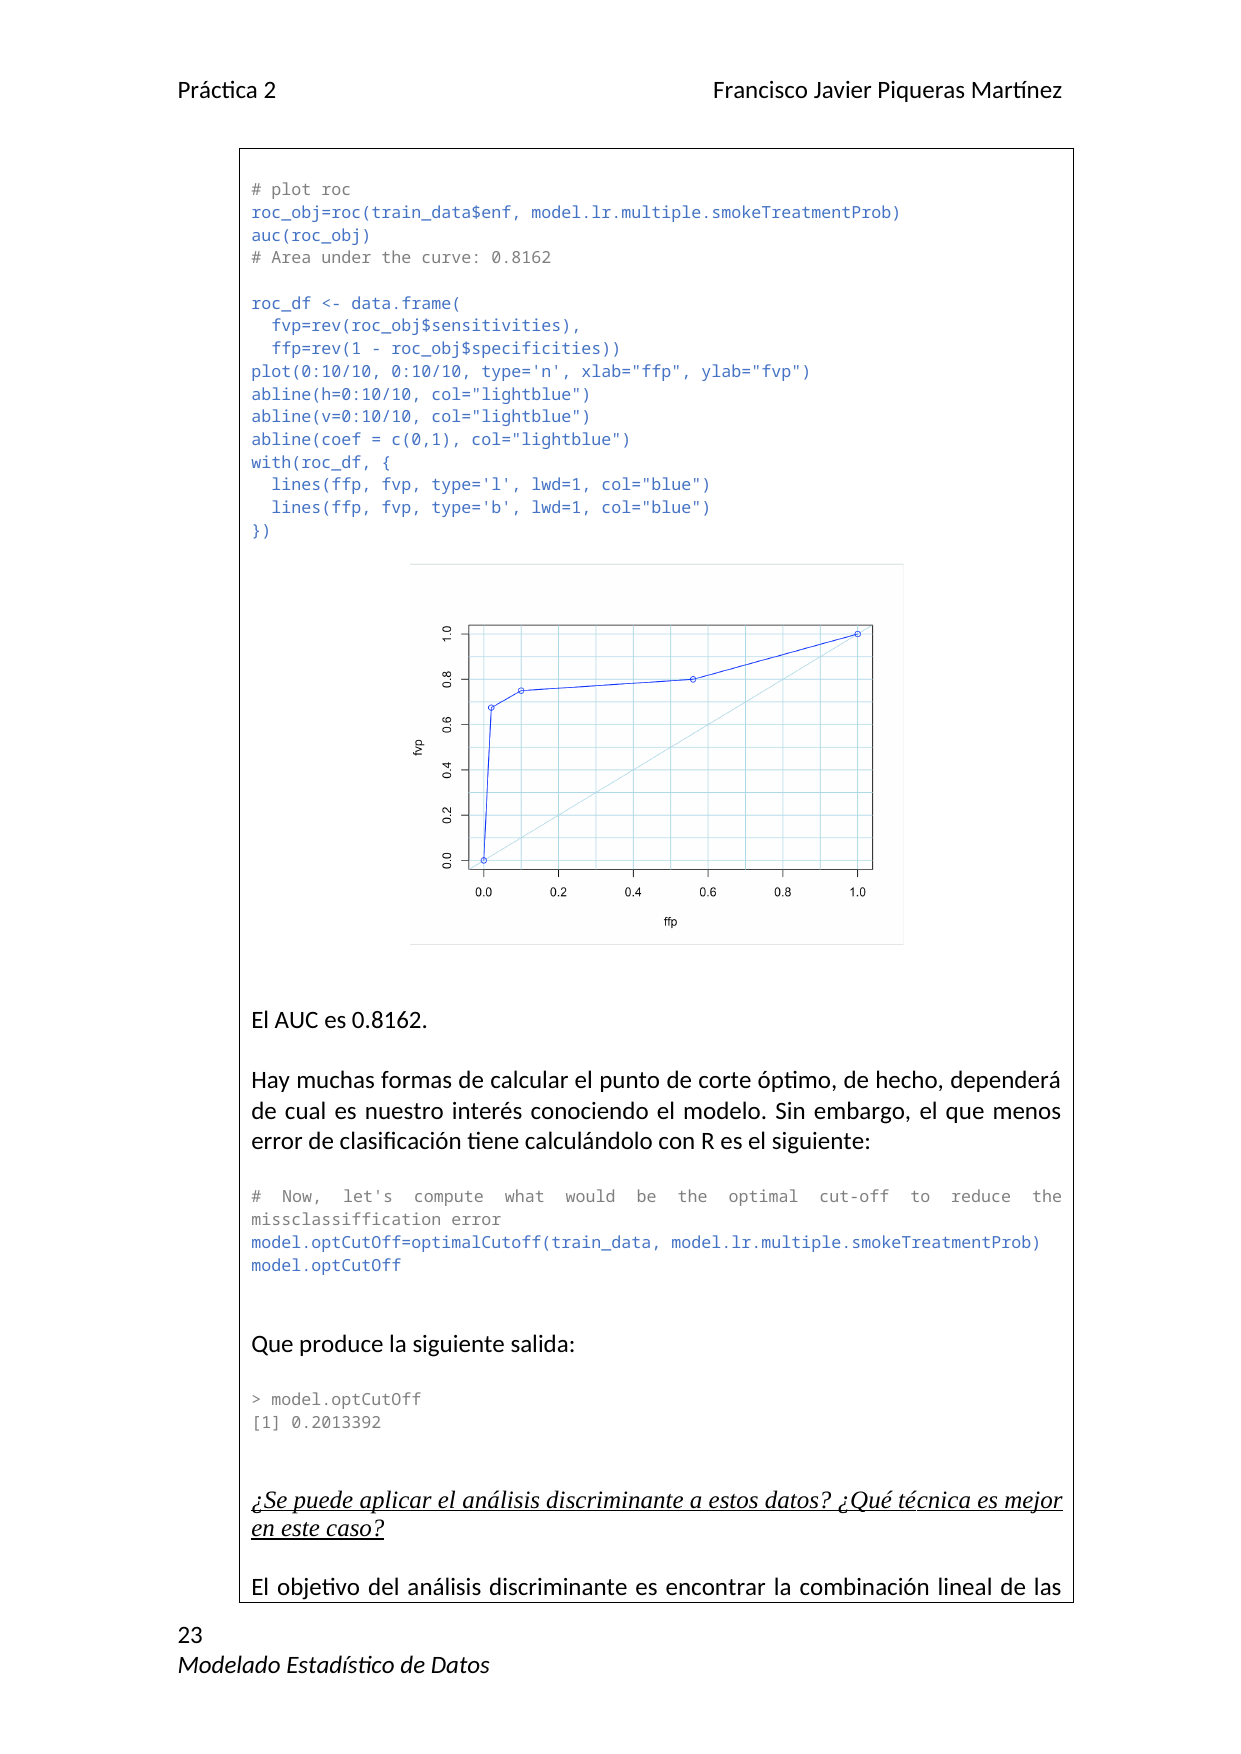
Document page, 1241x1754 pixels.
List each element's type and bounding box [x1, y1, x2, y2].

picture [410, 563, 904, 945]
table_header [240, 149, 1073, 1602]
